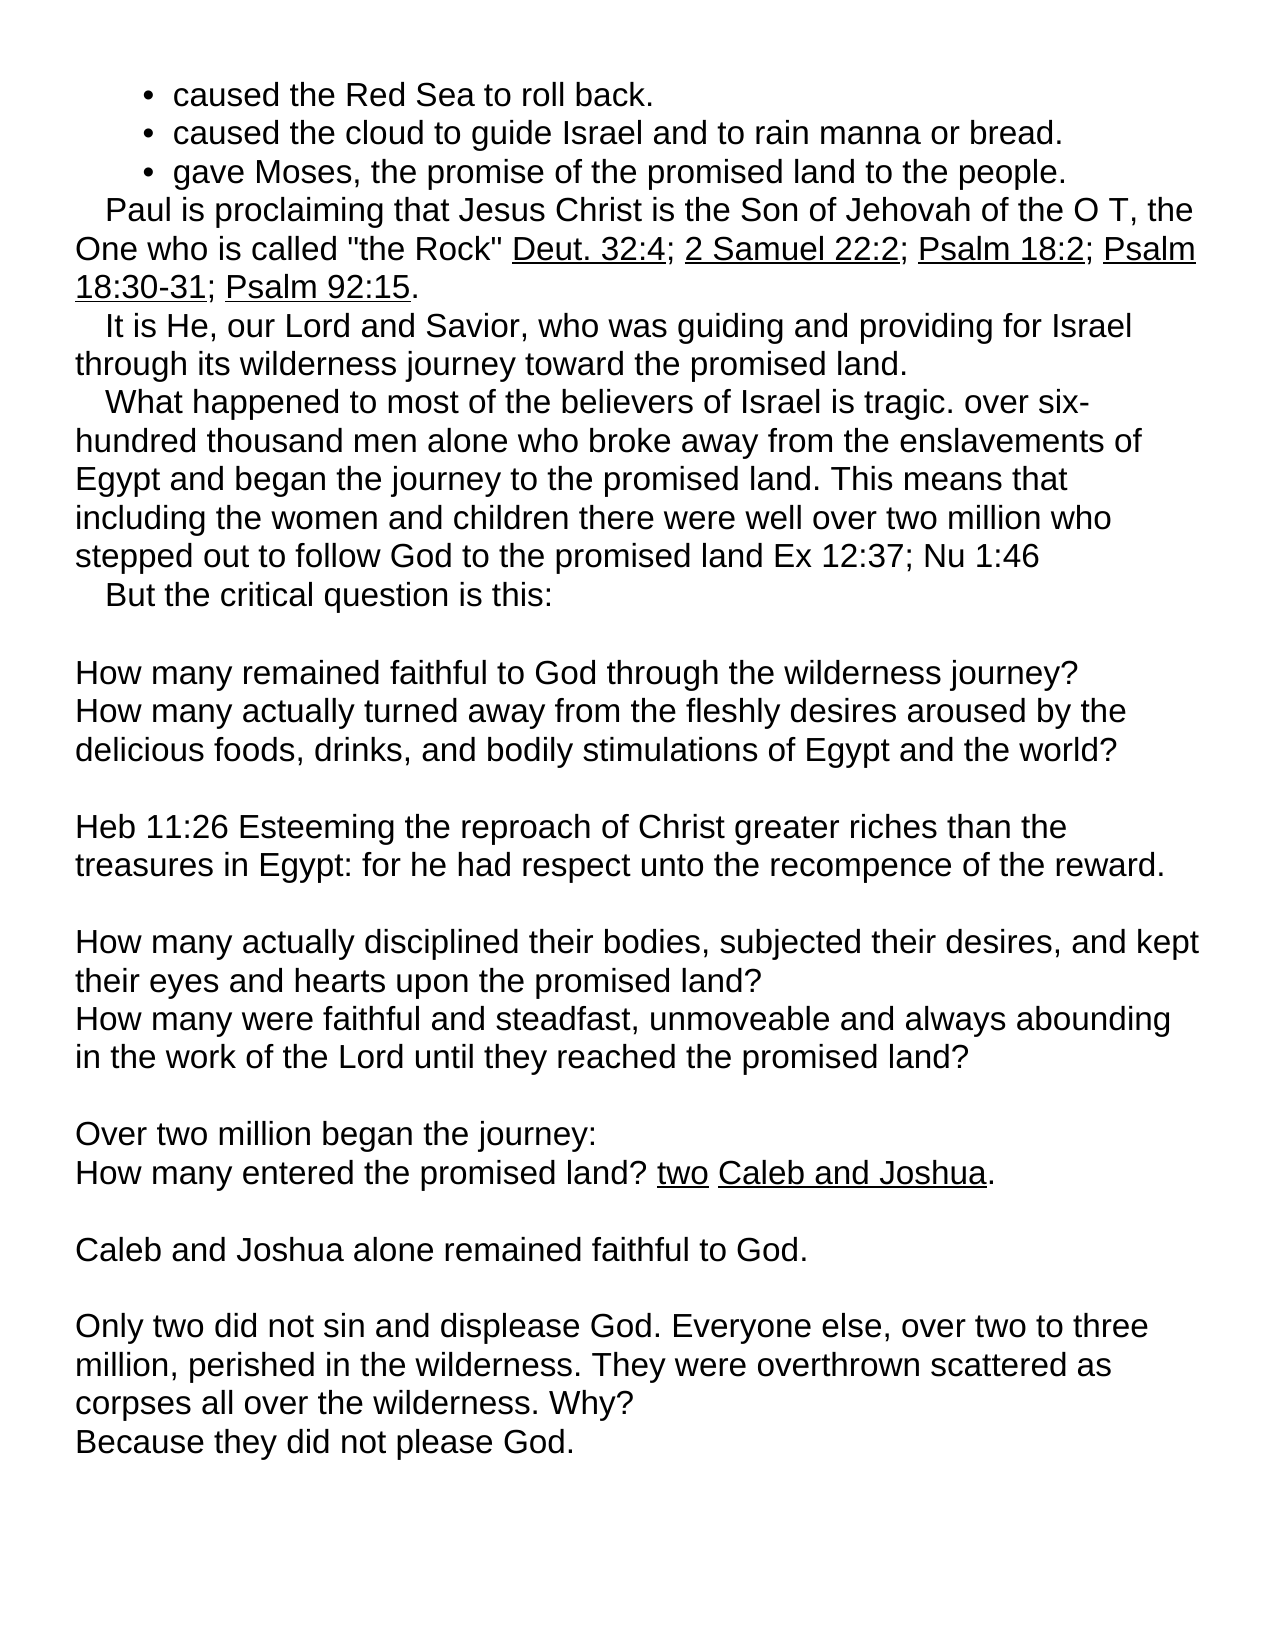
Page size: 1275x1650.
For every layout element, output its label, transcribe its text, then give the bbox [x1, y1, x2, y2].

text • caused the cloud to guide Israel and to rain manna or bread. [142, 113, 1200, 152]
text Paul is proclaiming that Jesus Christ is the Son of Jehovah of the O T, the One who is called "the Rock" Deut. 32:4; 2 Samuel 22:2; Psalm 18:2; Psalm 18:30-31; Psalm 92:15. [75, 190, 1200, 306]
text But the critical question is this: [75, 575, 1200, 613]
text Only two did not sin and displease God. Everyone else, over two to three million, perished in the wilderness. They were overthrown scattered as corpses all over the wilderness. Why? [75, 1307, 1200, 1422]
text How many remained faithful to God through the wilderness journey? [75, 653, 1200, 692]
text How many actually turned away from the fleshly desires aroused by the delicious foods, drinks, and bodily stimulations of Egypt and the world? [75, 692, 1200, 768]
text How many were faithful and steadfast, unmoveable and always abounding in the work of the Lord until they reached the promised land? [75, 999, 1200, 1076]
text It is He, our Lord and Savior, who was guiding and providing for Israel through its wilderness journey toward the promised land. [75, 306, 1200, 382]
text Over two million began the journey: [75, 1114, 1200, 1153]
text How many actually disciplined their bodies, subjected their desires, and kept their eyes and hearts upon the promised land? [75, 922, 1200, 999]
text What happened to most of the believers of Israel is tragic. over six-hundred thousand men alone who broke away from the enslavements of Egypt and began the journey to the promised land. This means that including the women and children there were well over two million who stepped out to follow God to the promised land Ex 12:37; Nu 1:46 [75, 382, 1200, 575]
text Caleb and Joshua alone remained faithful to God. [75, 1230, 1200, 1268]
text How many entered the promised land? two Caleb and Joshua. [75, 1153, 1200, 1191]
text • gave Moses, the promise of the promised land to the people. [142, 152, 1200, 190]
text Because they did not please God. [75, 1422, 1200, 1460]
text Heb 11:26 Esteeming the reproach of Christ greater riches than the treasures in Egypt: for he had respect unto the recompence of the reward. [75, 807, 1200, 884]
text • caused the Red Sea to roll back. [142, 75, 1200, 113]
